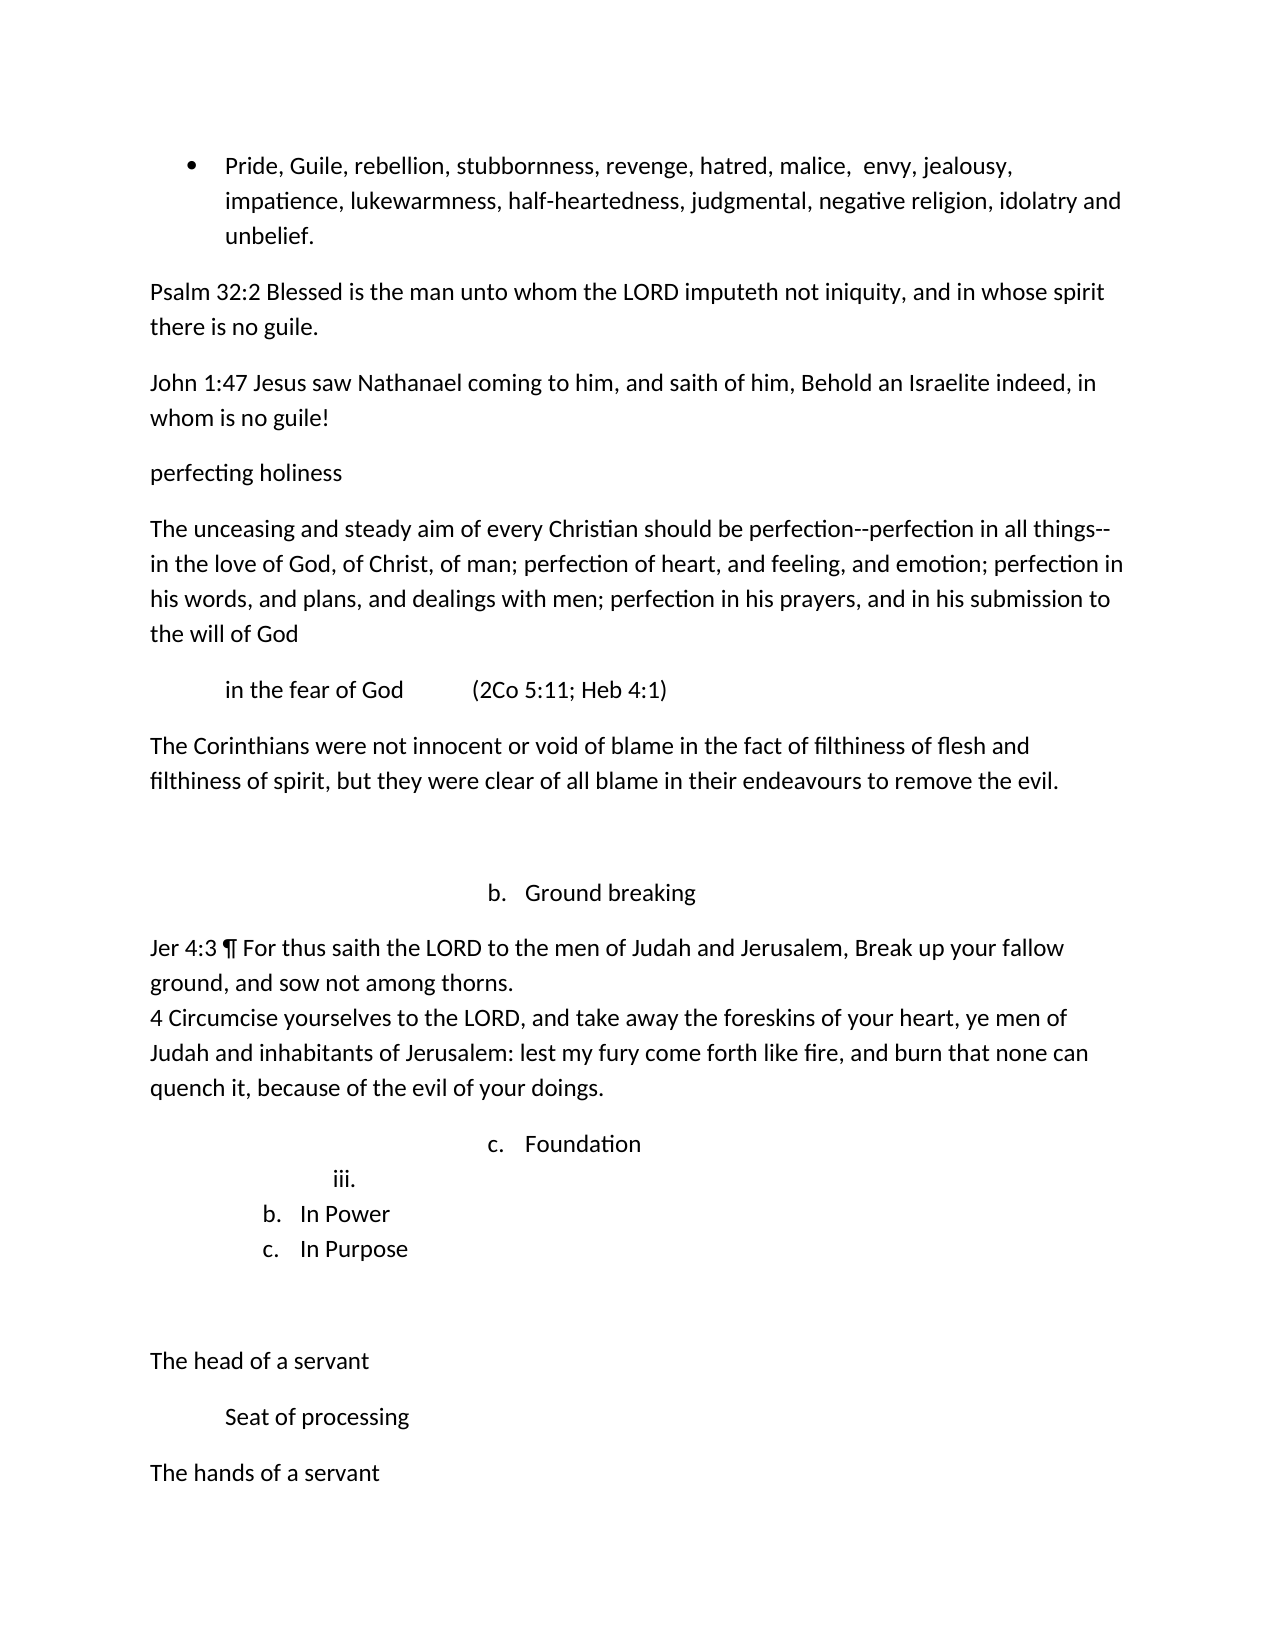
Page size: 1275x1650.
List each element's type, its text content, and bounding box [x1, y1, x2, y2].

text Jer 4:3 ¶ For thus saith the LORD to the men of Judah and Jerusalem, Break up your fallow ground, and sow not among thorns. 4 Circumcise yourselves to the LORD, and take away the foreskins of your heart, ye men of Judah and inhabitants of Jerusalem: lest my fury come forth like fire, and burn that none can quench it, because of the evil of your doings. [150, 932, 1125, 1103]
list In Power [262, 1198, 1125, 1229]
list In Purpose [262, 1233, 1125, 1264]
text The unceasing and steady aim of every Christian should be perfection--perfection in all things--in the love of God, of Christ, of man; perfection of heart, and feeling, and emotion; perfection in his words, and plans, and dealings with men; perfection in his prayers, and in his submission to the will of God [150, 513, 1125, 649]
list Pride, Guile, rebellion, stubbornness, revenge, hatred, malice, envy, jealousy, impatience, lukewarmness, half-heartedness, judgmental, negative religion, idolatry and unbelief. [187, 150, 1125, 251]
list Foundation [487, 1128, 1125, 1159]
text Seat of processing [150, 1401, 1125, 1431]
list Ground breaking [487, 877, 1125, 907]
text The head of a servant [150, 1345, 1125, 1376]
text The hands of a servant [150, 1457, 1125, 1487]
text John 1:47 Jesus saw Nathanael coming to him, and saith of him, Behold an Israelite indeed, in whom is no guile! [150, 367, 1125, 432]
text Psalm 32:2 Blessed is the man unto whom the LORD imputeth not iniquity, and in whose spirit there is no guile. [150, 276, 1125, 341]
text perfecting holiness [150, 457, 1125, 488]
text in the fear of God (2Co 5:11; Heb 4:1) [150, 674, 1125, 705]
text The Corinthians were not innocent or void of blame in the fact of filthiness of flesh and filthiness of spirit, but they were clear of all blame in their endeavours to remove the evil. [150, 730, 1125, 796]
